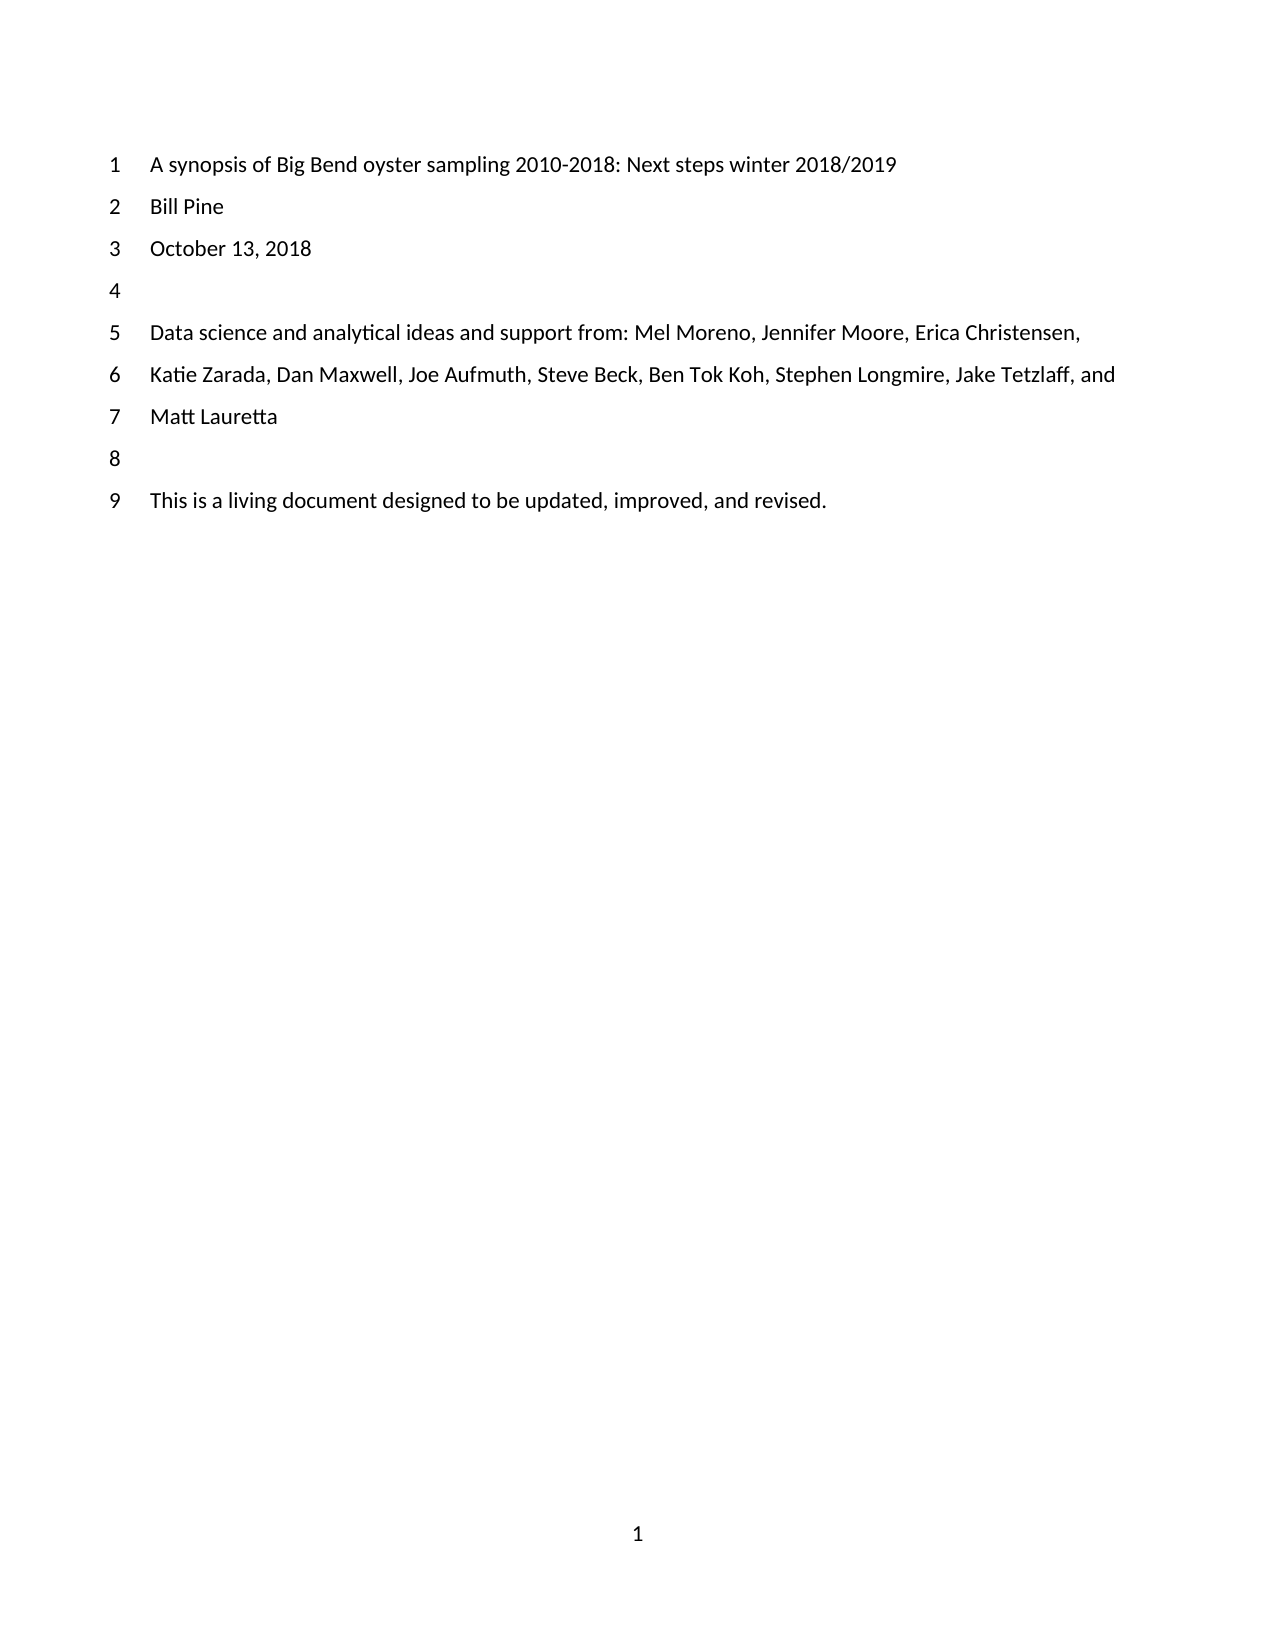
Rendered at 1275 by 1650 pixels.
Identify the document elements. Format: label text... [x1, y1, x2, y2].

text A synopsis of Big Bend oyster sampling 2010-2018: Next steps winter 2018/2019 [150, 150, 1125, 178]
text October 13, 2018 [150, 234, 1125, 262]
text Bill Pine [150, 192, 1125, 220]
text Data science and analytical ideas and support from: Mel Moreno, Jennifer Moore, Erica Christensen, Katie Zarada, Dan Maxwell, Joe Aufmuth, Steve Beck, Ben Tok Koh, Stephen Longmire, Jake Tetzlaff, and Matt Lauretta [150, 318, 1125, 430]
text This is a living document designed to be updated, improved, and revised. [150, 486, 1125, 514]
